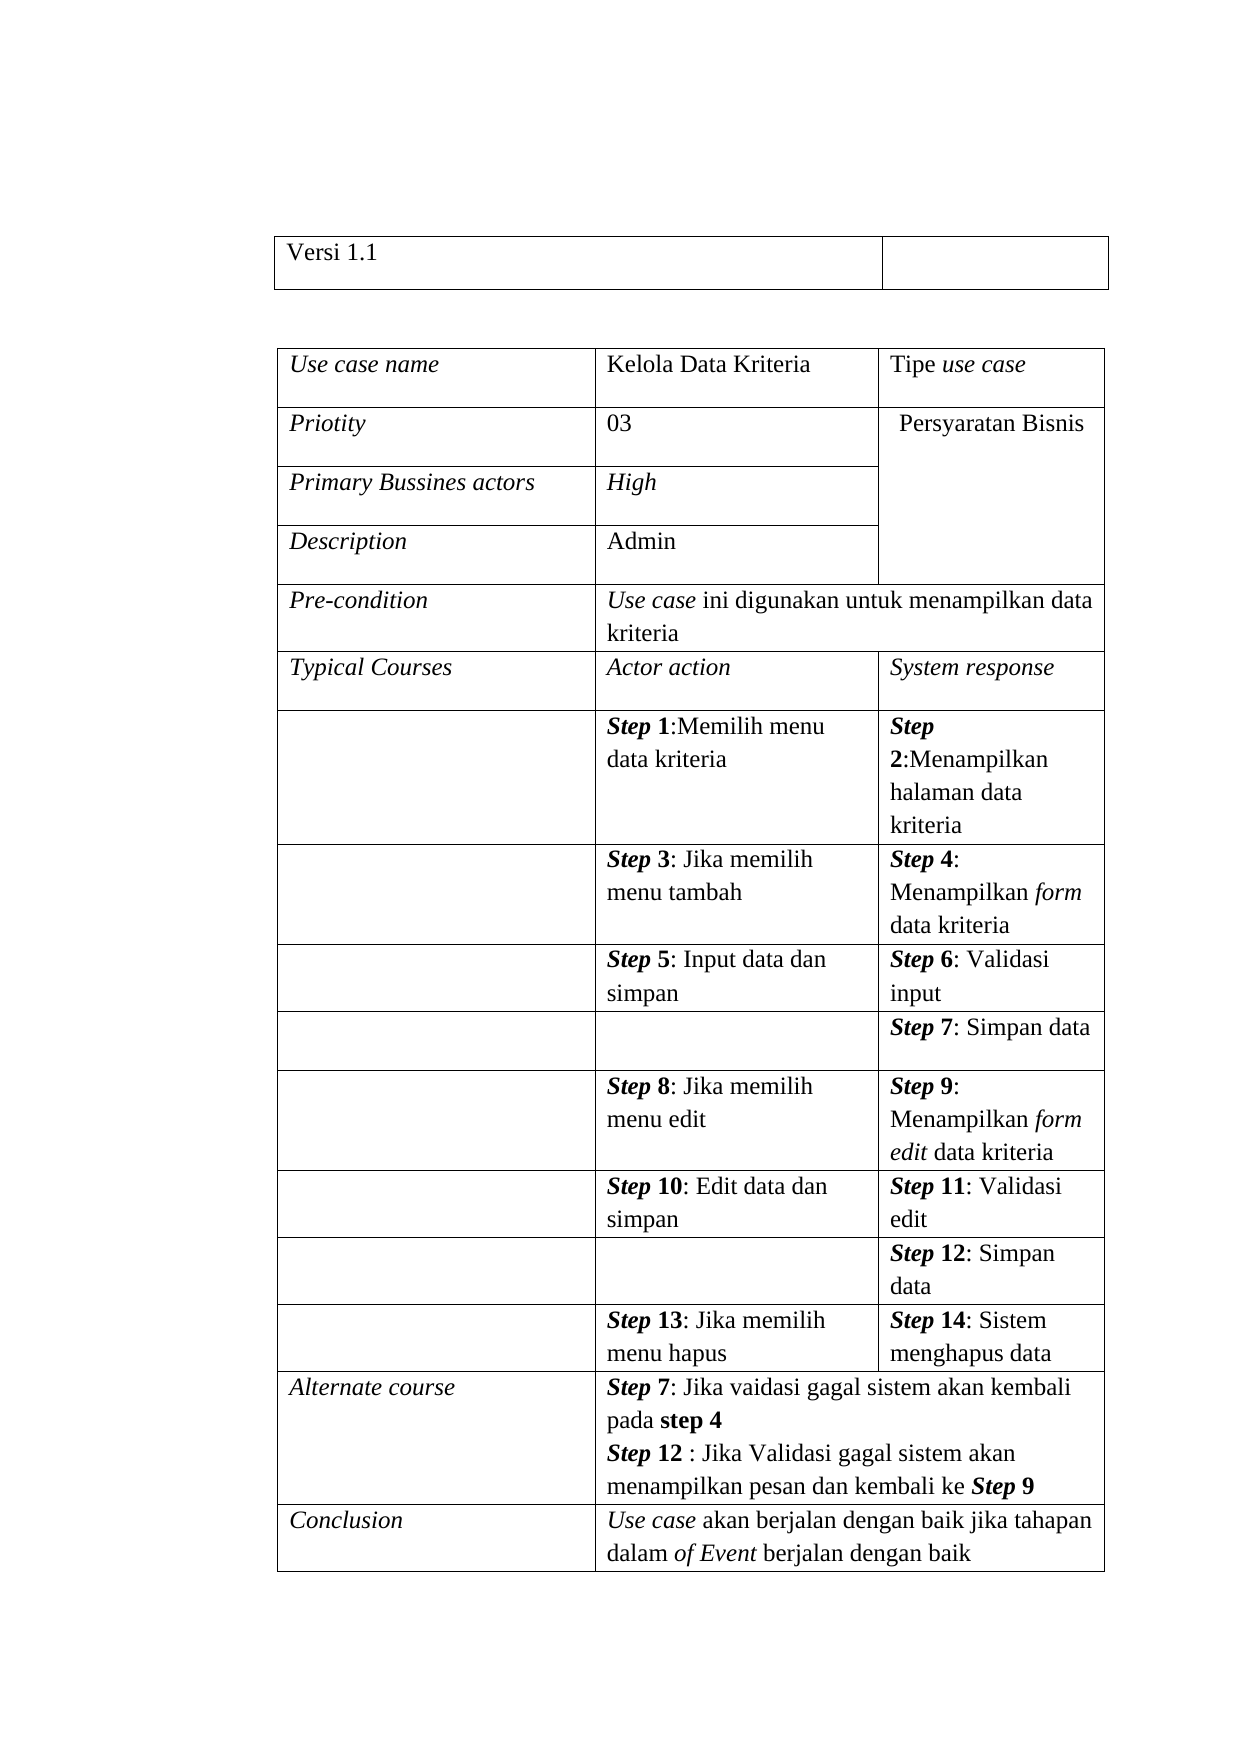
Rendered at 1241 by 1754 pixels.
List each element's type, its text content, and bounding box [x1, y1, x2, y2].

table_cell Use case ini digunakan untuk menampilkan data kriteria [596, 585, 1104, 651]
table_cell [596, 1012, 878, 1070]
table_cell Step 8: Jika memilih menu edit [596, 1071, 878, 1170]
table_cell [278, 1238, 595, 1304]
table_cell High [596, 467, 878, 525]
table_cell Versi 1.1 [275, 237, 882, 289]
table_cell Step 4: Menampilkan form data kriteria [879, 845, 1104, 943]
table_header Kelola Data Kriteria [596, 349, 878, 407]
table_cell System response [879, 652, 1104, 710]
table_cell [278, 845, 595, 943]
table_cell Step 11: Validasi edit [879, 1171, 1104, 1237]
table_cell Use case akan berjalan dengan baik jika tahapan dalam of Event berjalan dengan baik [596, 1505, 1104, 1571]
table_cell [278, 711, 595, 843]
table_cell Step 9: Menampilkan form edit data kriteria [879, 1071, 1104, 1170]
table_cell Priotity [278, 408, 595, 466]
table_cell Step 12: Simpan data [879, 1238, 1104, 1304]
table_cell [596, 1238, 878, 1304]
table_cell Step 3: Jika memilih menu tambah [596, 845, 878, 943]
table_cell [278, 945, 595, 1011]
table_cell Step 6: Validasi input [879, 945, 1104, 1011]
table_cell Typical Courses [278, 652, 595, 710]
table_cell [278, 1071, 595, 1170]
table_cell Step 7: Simpan data [879, 1012, 1104, 1070]
table_header Use case name [278, 349, 595, 407]
table_cell Alternate course [278, 1372, 595, 1504]
table_cell Pre-condition [278, 585, 595, 651]
table_cell [278, 1305, 595, 1371]
table_cell [883, 237, 1108, 289]
table_cell Primary Bussines actors [278, 467, 595, 525]
table_cell 03 [596, 408, 878, 466]
table_cell Admin [596, 526, 878, 584]
table_cell Description [278, 526, 595, 584]
table_cell Persyaratan Bisnis [879, 408, 1104, 584]
table_header Tipe use case [879, 349, 1104, 407]
table_cell Step 14: Sistem menghapus data [879, 1305, 1104, 1371]
table_cell Step 7: Jika vaidasi gagal sistem akan kembali pada step 4 Step 12 : Jika Validasi gagal sistem akan menampilkan pesan dan kembali ke Step 9 [596, 1372, 1104, 1504]
table_cell Step 10: Edit data dan simpan [596, 1171, 878, 1237]
table_cell Step 13: Jika memilih menu hapus [596, 1305, 878, 1371]
table_cell [278, 1012, 595, 1070]
table_cell Step 2:Menampilkan halaman data kriteria [879, 711, 1104, 843]
table_cell [278, 1171, 595, 1237]
table_cell Conclusion [278, 1505, 595, 1571]
table_cell Step 1:Memilih menu data kriteria [596, 711, 878, 843]
table_cell Actor action [596, 652, 878, 710]
table_cell Step 5: Input data dan simpan [596, 945, 878, 1011]
